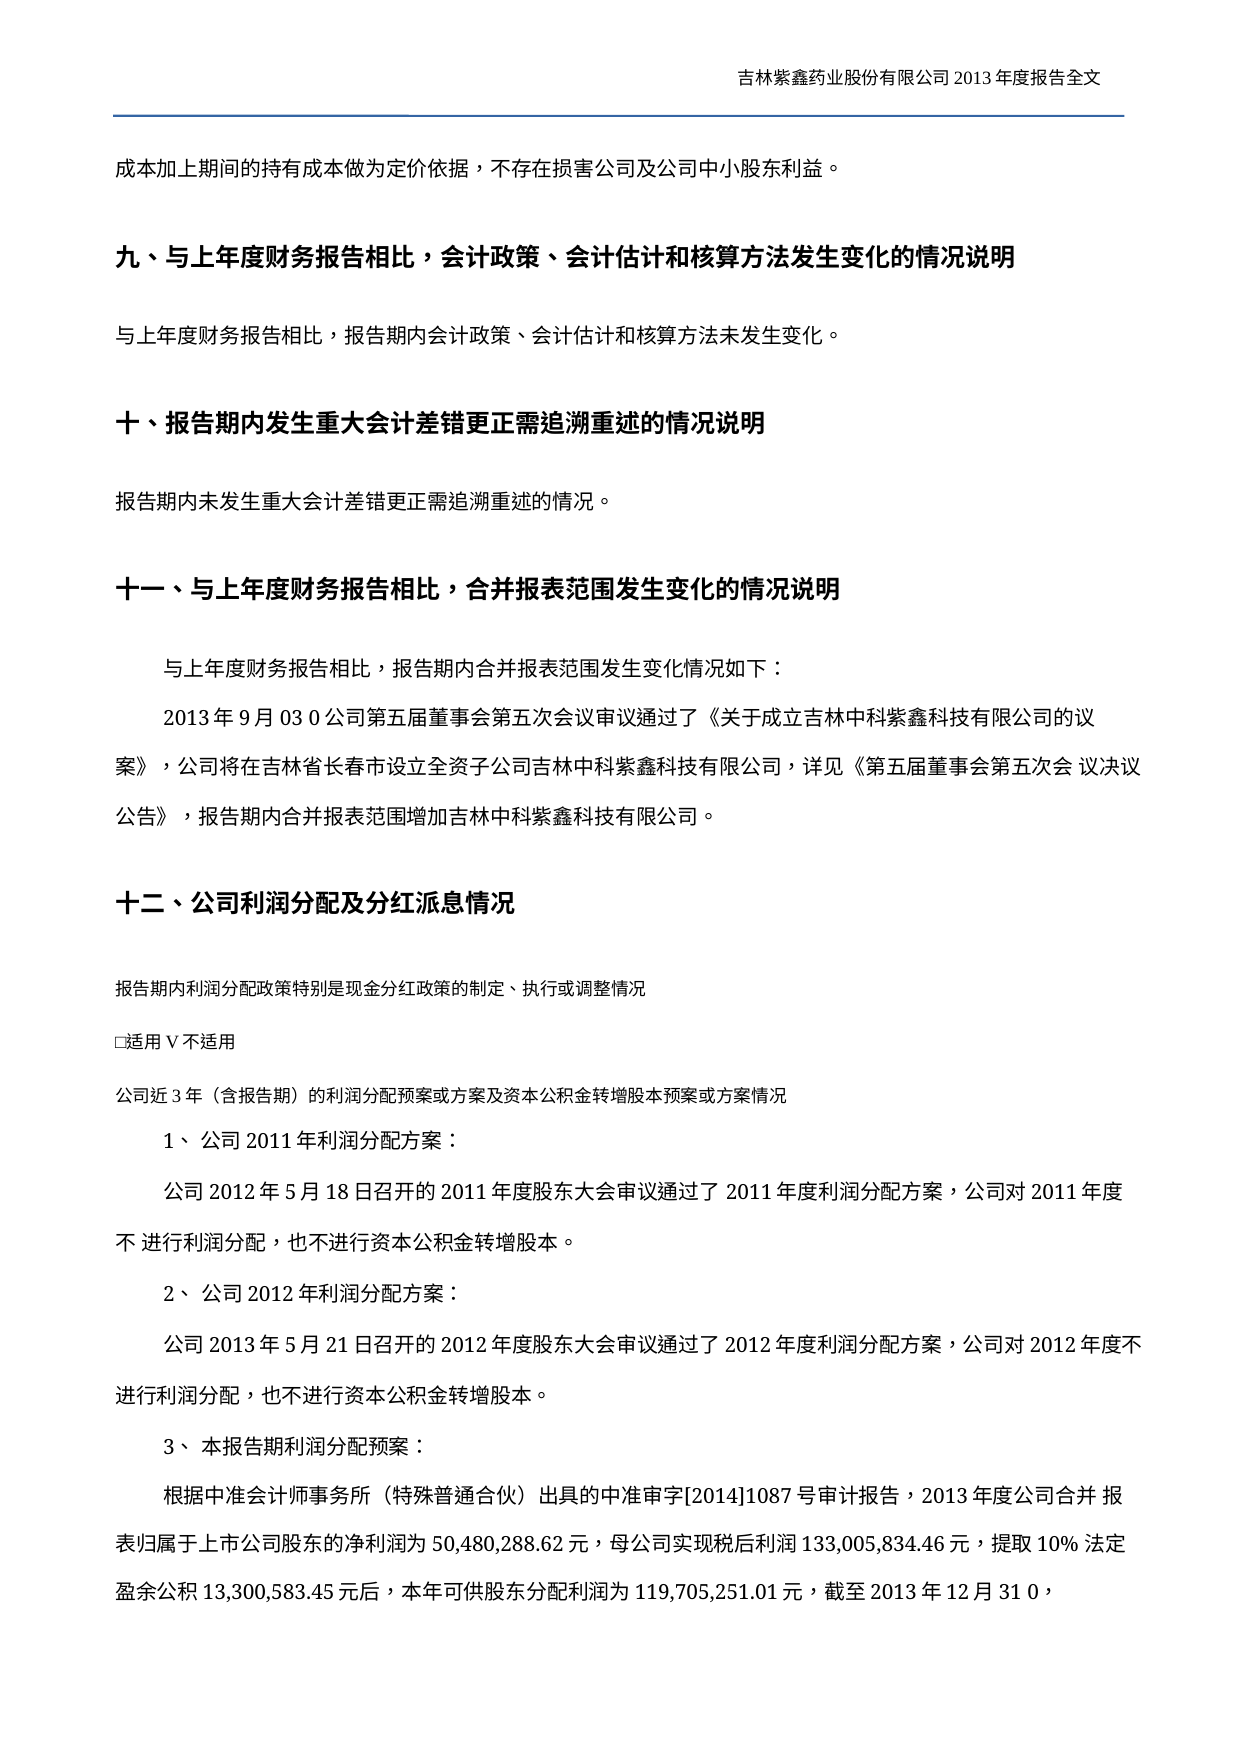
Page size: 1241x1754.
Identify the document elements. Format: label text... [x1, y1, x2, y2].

text 2013年9月03 0公司第五届董事会第五次会议审议通过了《关于成立吉林中科紫鑫科技有限公司的议 案》，公司将在吉林省长春市设立全资子公司吉林中科紫鑫科技有限公司，详见《第五届董事会第五次会 议决议公告》，报告期内合并报表范围增加吉林中科紫鑫科技有限公司。 [115, 686, 1143, 834]
text □适用V不适用 [115, 1030, 1143, 1054]
text 十二、公司利润分配及分红派息情况 [115, 886, 1143, 920]
text 公司2012年5月18日召开的2011年度股东大会审议通过了 2011年度利润分配方案，公司对2011年度不 进行利润分配，也不进行资本公积金转增股本。 [115, 1158, 1143, 1260]
text 报告期内利润分配政策特别是现金分红政策的制定、执行或调整情况 [115, 976, 1143, 1001]
text 根据中准会计师事务所（特殊普通合伙）出具的中准审字[2014]1087号审计报告，2013年度公司合并 报表归属于上市公司股东的净利润为50,480,288.62元，母公司实现税后利润133,005,834.46元，提取10% 法定盈余公积13,300,583.45元后，本年可供股东分配利润为119,705,251.01元，截至2013年12月31 0， [115, 1464, 1143, 1609]
text 报告期内未发生重大会计差错更正需追溯重述的情况。 [115, 469, 1143, 520]
text 与上年度财务报告相比，报告期内会计政策、会计估计和核算方法未发生变化。 [115, 302, 1143, 353]
text 1、 公司2011年利润分配方案： [115, 1107, 1143, 1158]
text 公司近3年（含报告期）的利润分配预案或方案及资本公积金转增股本预案或方案情况 [115, 1083, 1143, 1107]
text 3、 本报告期利润分配预案： [115, 1413, 1143, 1464]
text 与上年度财务报告相比，报告期内合并报表范围发生变化情况如下： [115, 635, 1143, 686]
text 成本加上期间的持有成本做为定价依据，不存在损害公司及公司中小股东利益。 [115, 136, 1143, 187]
text 九、与上年度财务报告相比，会计政策、会计估计和核算方法发生变化的情况说明 [115, 239, 1143, 273]
text 2、 公司2012年利润分配方案： [115, 1260, 1143, 1311]
text 公司2013年5月21日召开的2012年度股东大会审议通过了2012年度利润分配方案，公司对2012年度不 进行利润分配，也不进行资本公积金转增股本。 [115, 1311, 1143, 1413]
text 十一、与上年度财务报告相比，合并报表范围发生变化的情况说明 [115, 572, 1143, 606]
text 十、报告期内发生重大会计差错更正需追溯重述的情况说明 [115, 406, 1143, 439]
